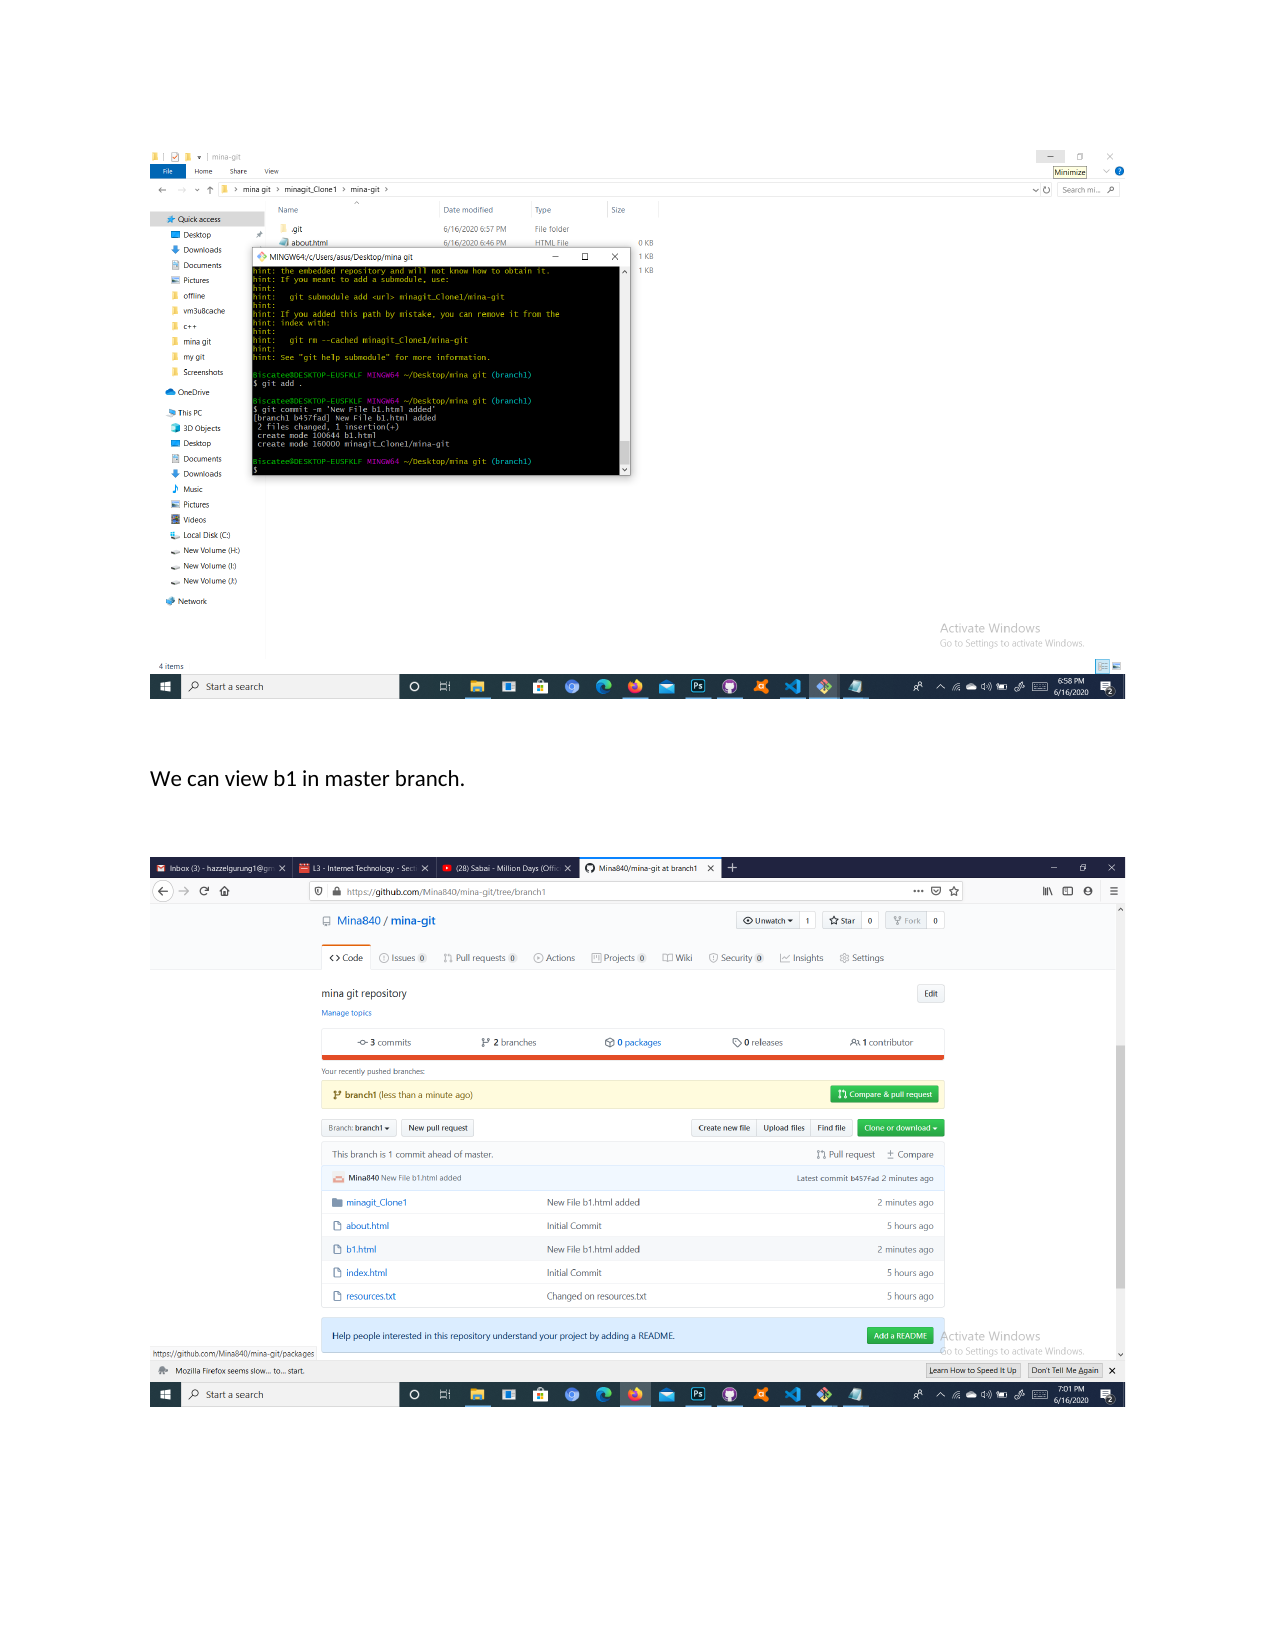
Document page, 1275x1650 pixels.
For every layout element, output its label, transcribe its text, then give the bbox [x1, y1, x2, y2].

picture [150, 150, 1125, 699]
picture [150, 857, 1125, 1407]
text We can view b1 in master branch. [150, 764, 1125, 792]
